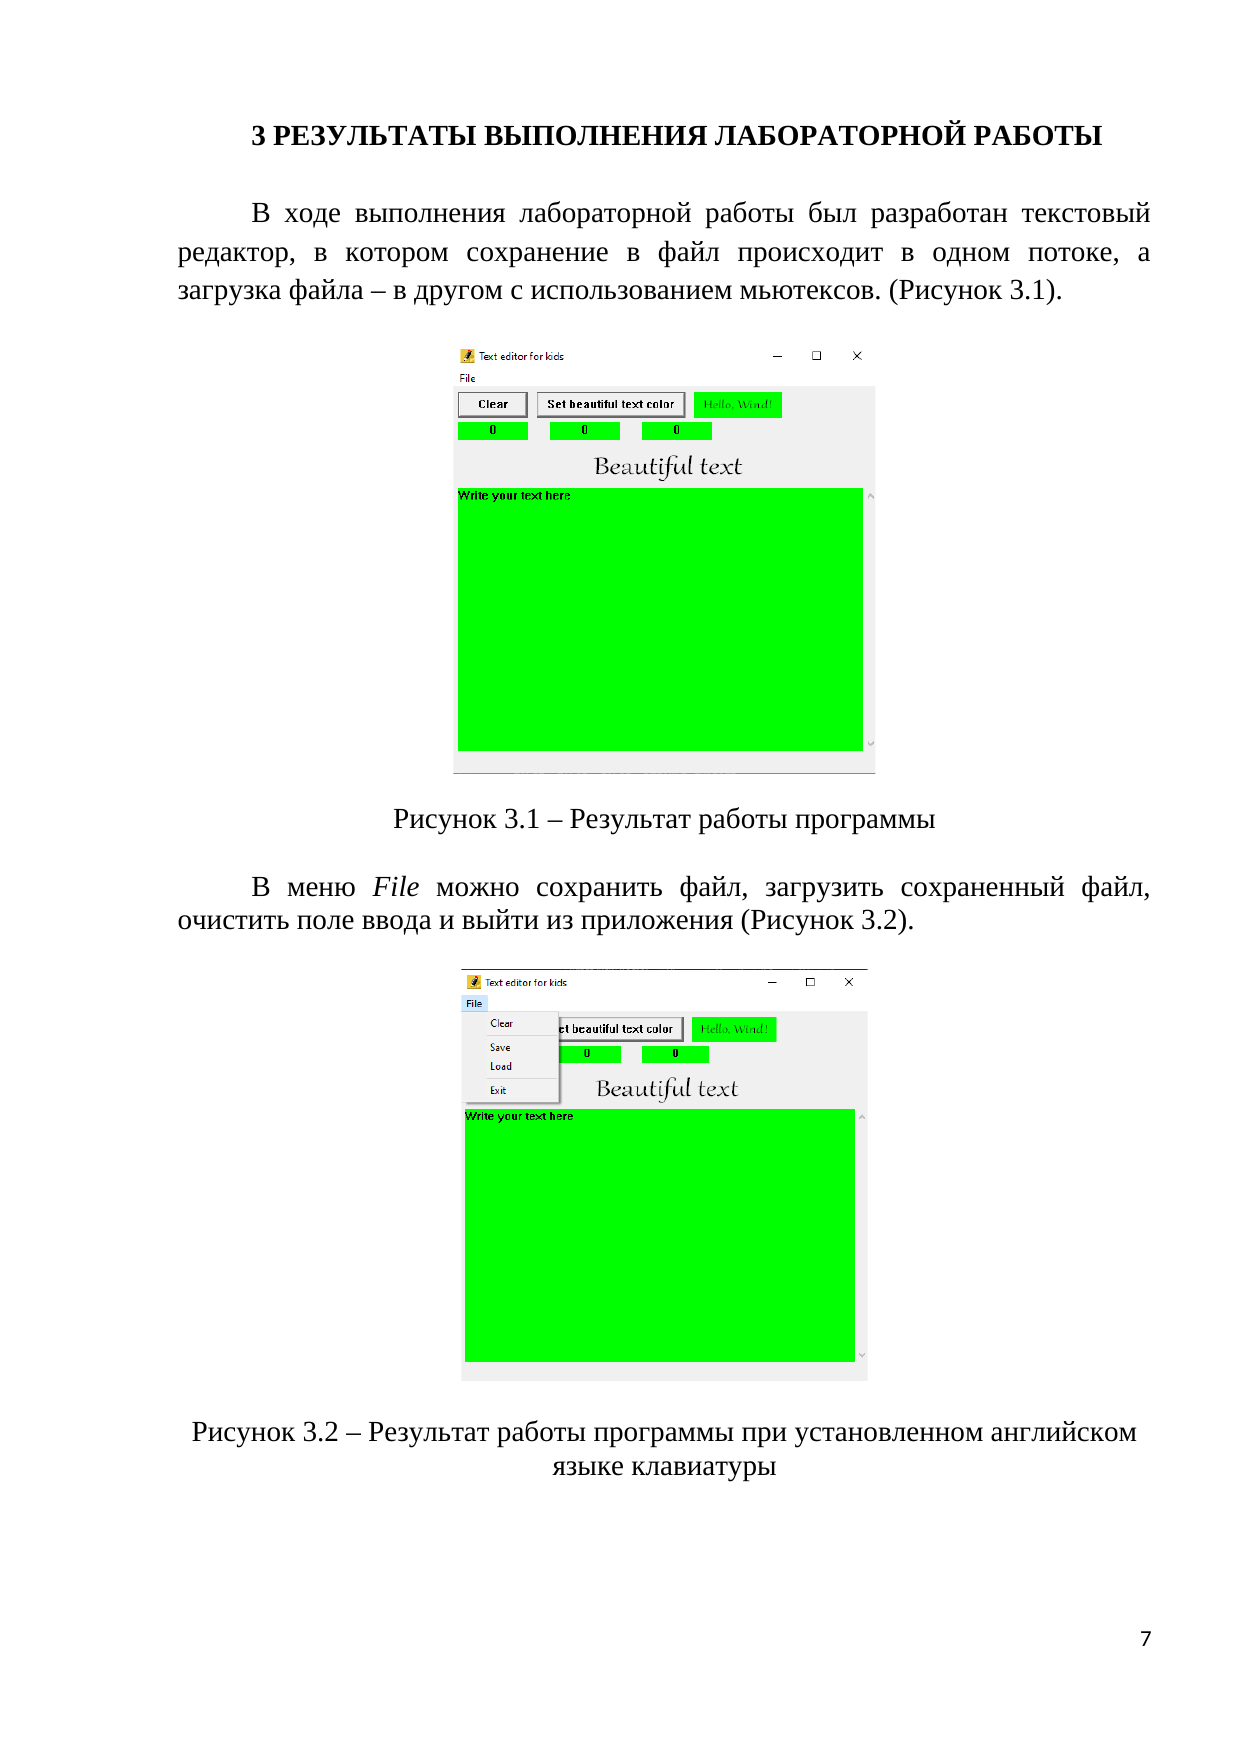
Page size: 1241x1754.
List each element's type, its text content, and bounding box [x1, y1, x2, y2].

text Рисунок 3.1 – Результат работы программы [118, 802, 1152, 835]
picture [453, 344, 876, 774]
picture [461, 969, 868, 1381]
subtitle 3 РЕЗУЛЬТАТЫ ВЫПОЛНЕНИЯ ЛАБОРАТОРНОЙ РАБОТЫ [177, 118, 1152, 152]
text Рисунок 3.2 – Результат работы программы при установленном английском языке клавиатуры [177, 1414, 1152, 1481]
text В меню File можно сохранить файл, загрузить сохраненный файл, очистить поле ввода и выйти из приложения (Рисунок 3.2). [177, 869, 1152, 936]
text В ходе выполнения лабораторной работы был разработан текстовый редактор, в котором сохранение в файл происходит в одном потоке, а загрузка файла – в другом с использованием мьютексов. (Рисунок 3.1). [177, 195, 1152, 306]
